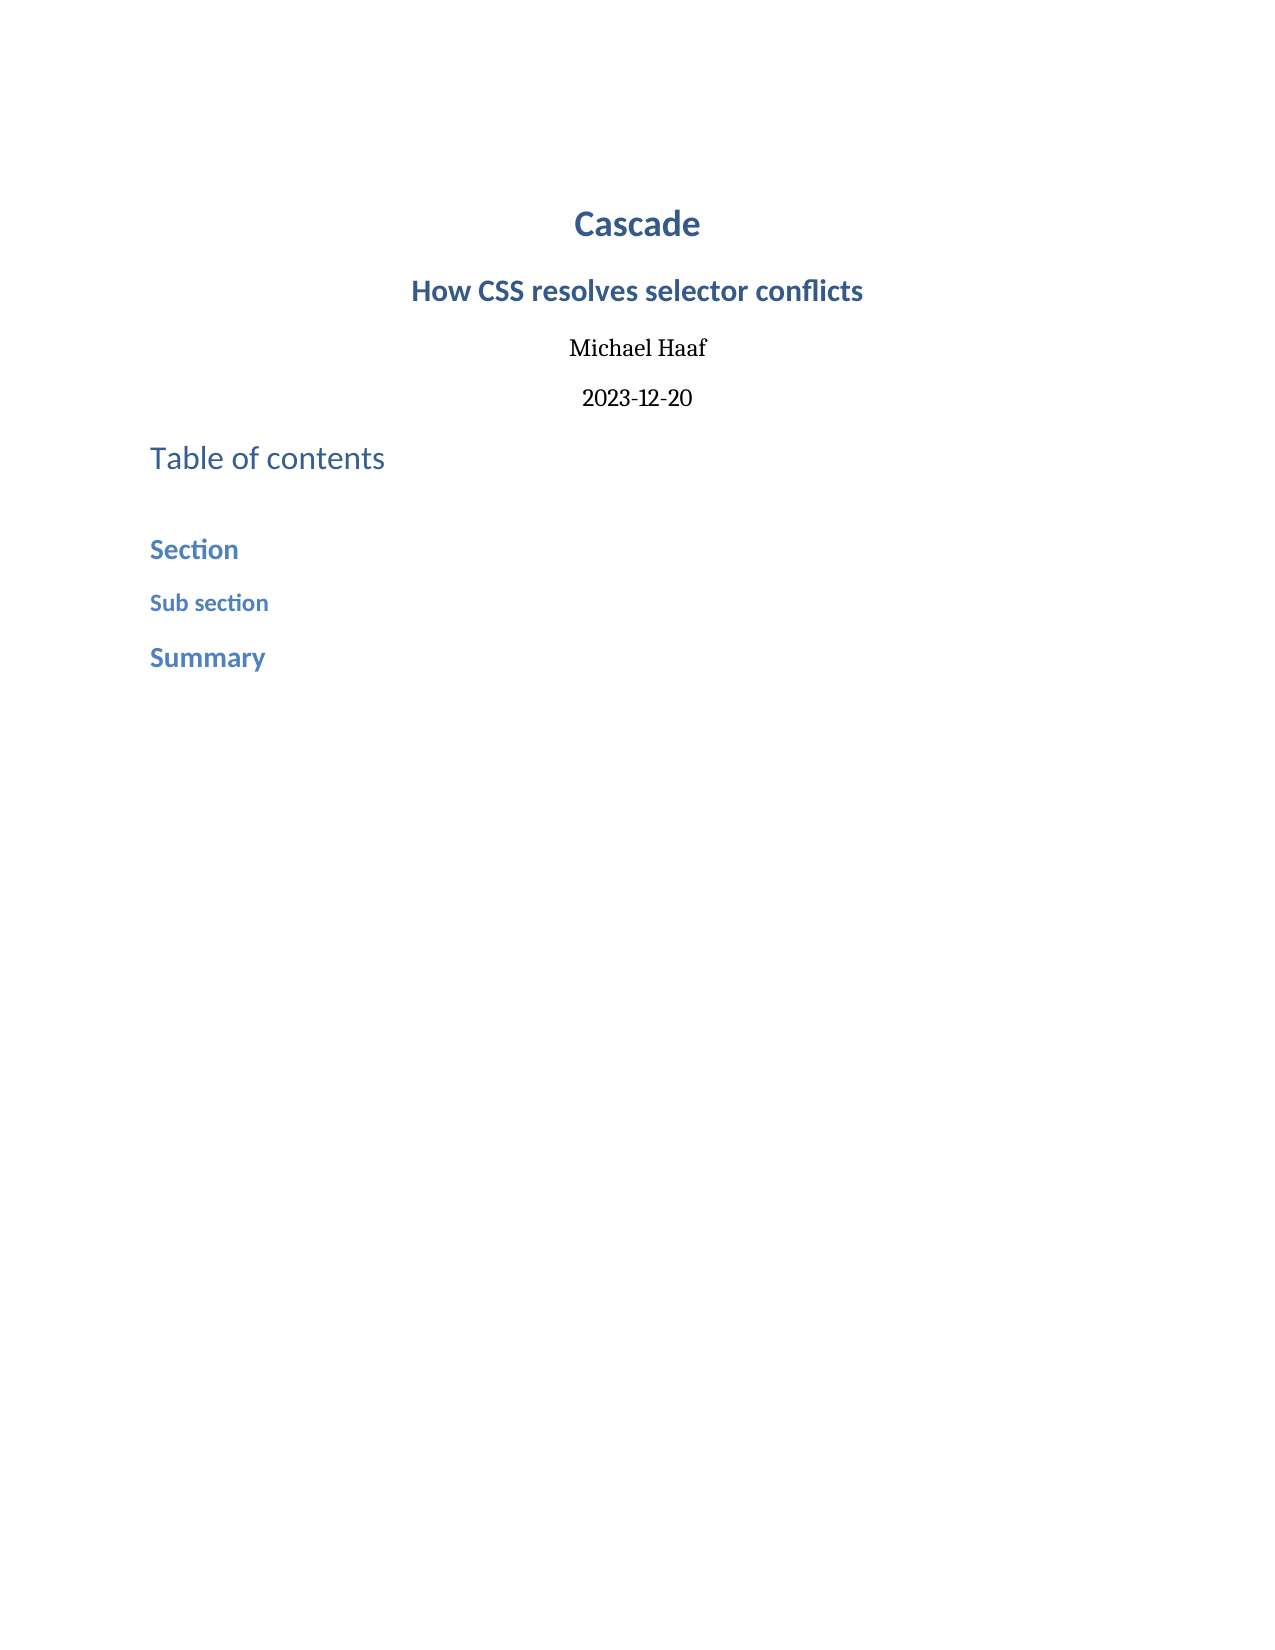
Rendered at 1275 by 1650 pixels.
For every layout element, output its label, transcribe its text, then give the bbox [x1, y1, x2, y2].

subtitle How CSS resolves selector conflicts [150, 271, 1125, 309]
title Cascade [150, 200, 1125, 246]
subtitle Section [150, 531, 1125, 566]
text Michael Haaf [150, 334, 1125, 363]
subtitle Sub section [150, 587, 1125, 618]
subtitle Summary [150, 639, 1125, 674]
text 2023-12-20 [150, 383, 1125, 412]
